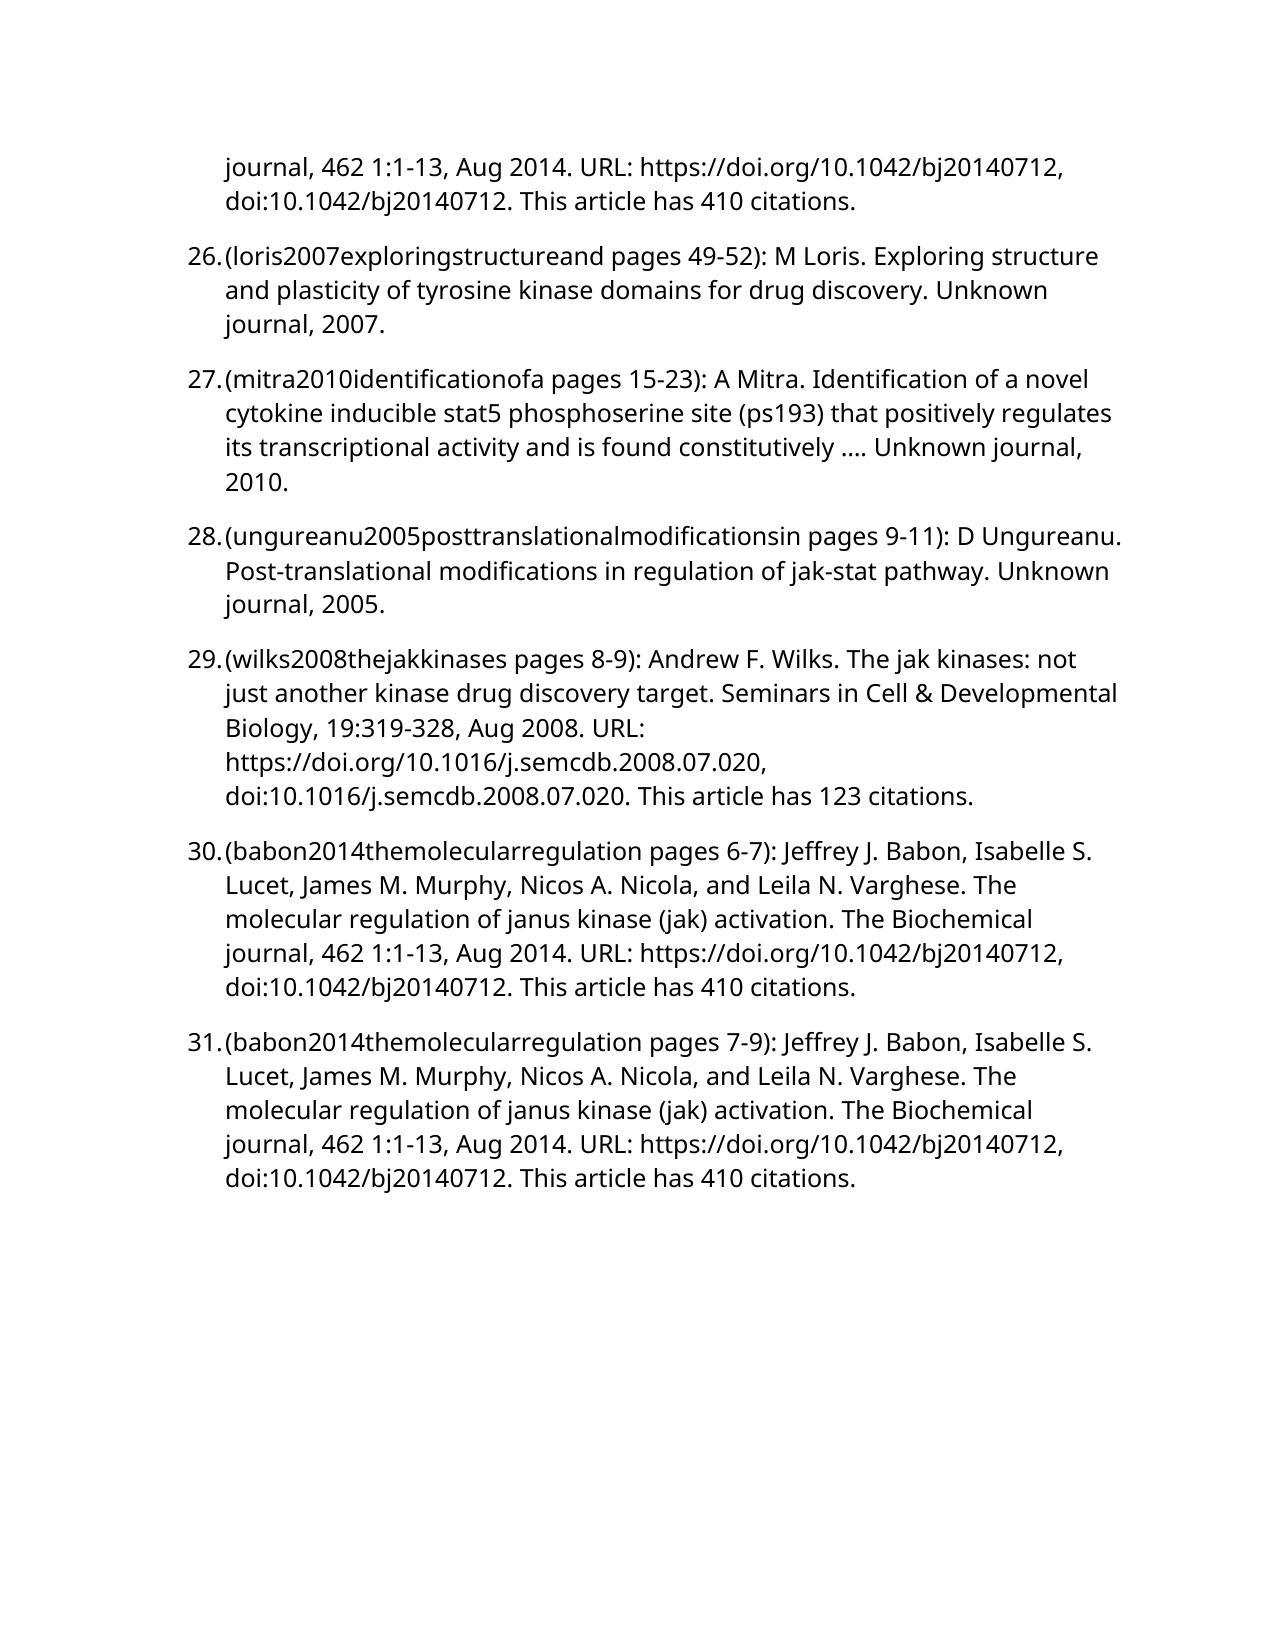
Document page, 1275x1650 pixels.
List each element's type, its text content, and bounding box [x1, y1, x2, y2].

list (ungureanu2005posttranslationalmodificationsin pages 9-11): D Ungureanu. Post-translational modifications in regulation of jak-stat pathway. Unknown journal, 2005. [187, 519, 1125, 621]
list (loris2007exploringstructureand pages 49-52): M Loris. Exploring structure and plasticity of tyrosine kinase domains for drug discovery. Unknown journal, 2007. [187, 239, 1125, 341]
list (babon2014themolecularregulation pages 6-7): Jeffrey J. Babon, Isabelle S. Lucet, James M. Murphy, Nicos A. Nicola, and Leila N. Varghese. The molecular regulation of janus kinase (jak) activation. The Biochemical journal, 462 1:1-13, Aug 2014. URL: https://doi.org/10.1042/bj20140712, doi:10.1042/bj20140712. This article has 410 citations. [187, 833, 1125, 1003]
list (wilks2008thejakkinases pages 8-9): Andrew F. Wilks. The jak kinases: not just another kinase drug discovery target. Seminars in Cell & Developmental Biology, 19:319-328, Aug 2008. URL: https://doi.org/10.1016/j.semcdb.2008.07.020, doi:10.1016/j.semcdb.2008.07.020. This article has 123 citations. [187, 642, 1125, 812]
list (babon2014themolecularregulation pages 7-9): Jeffrey J. Babon, Isabelle S. Lucet, James M. Murphy, Nicos A. Nicola, and Leila N. Varghese. The molecular regulation of janus kinase (jak) activation. The Biochemical journal, 462 1:1-13, Aug 2014. URL: https://doi.org/10.1042/bj20140712, doi:10.1042/bj20140712. This article has 410 citations. [187, 1024, 1125, 1195]
list (mitra2010identificationofa pages 15-23): A Mitra. Identification of a novel cytokine inducible stat5 phosphoserine site (ps193) that positively regulates its transcriptional activity and is found constitutively …. Unknown journal, 2010. [187, 362, 1125, 498]
